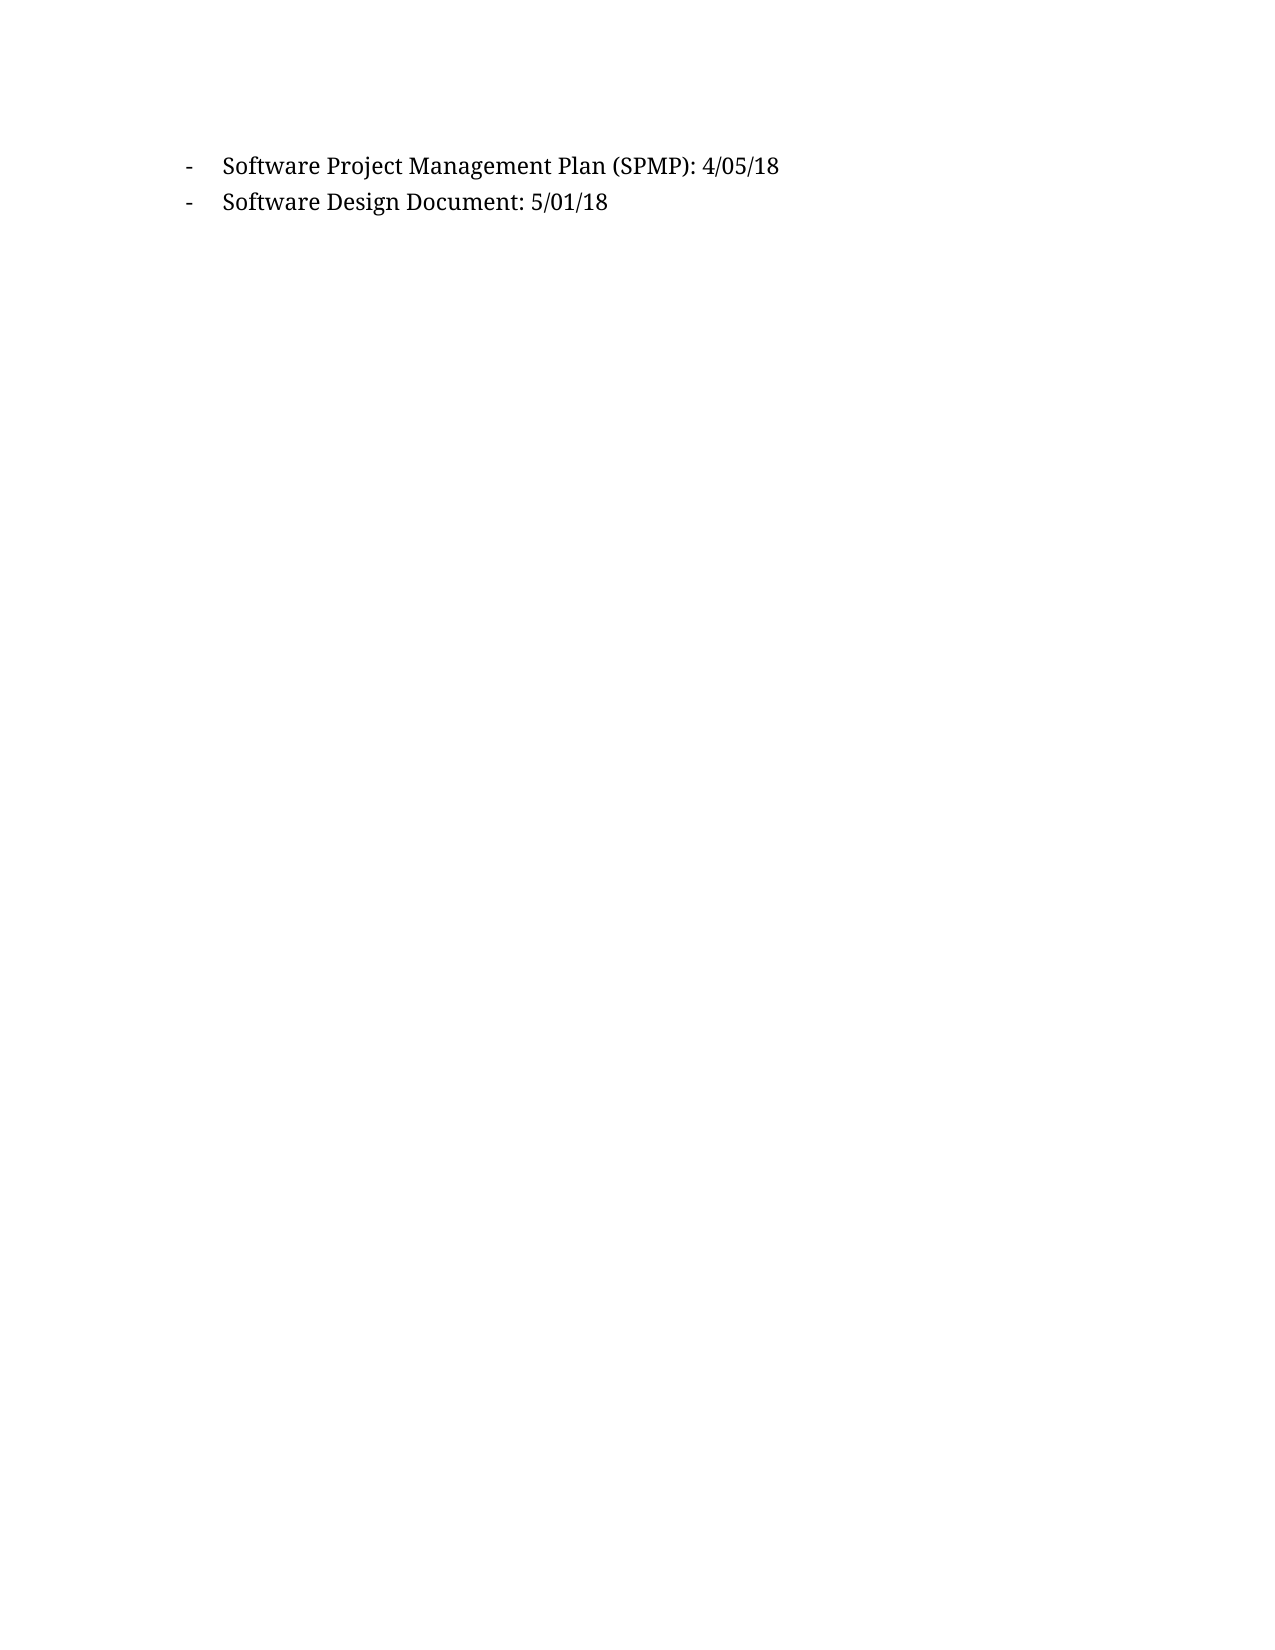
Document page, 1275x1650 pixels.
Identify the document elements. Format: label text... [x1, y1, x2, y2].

text - Software Project Management Plan (SPMP): 4/05/18 [150, 150, 1125, 181]
text - Software Design Document: 5/01/18 [150, 186, 1125, 217]
